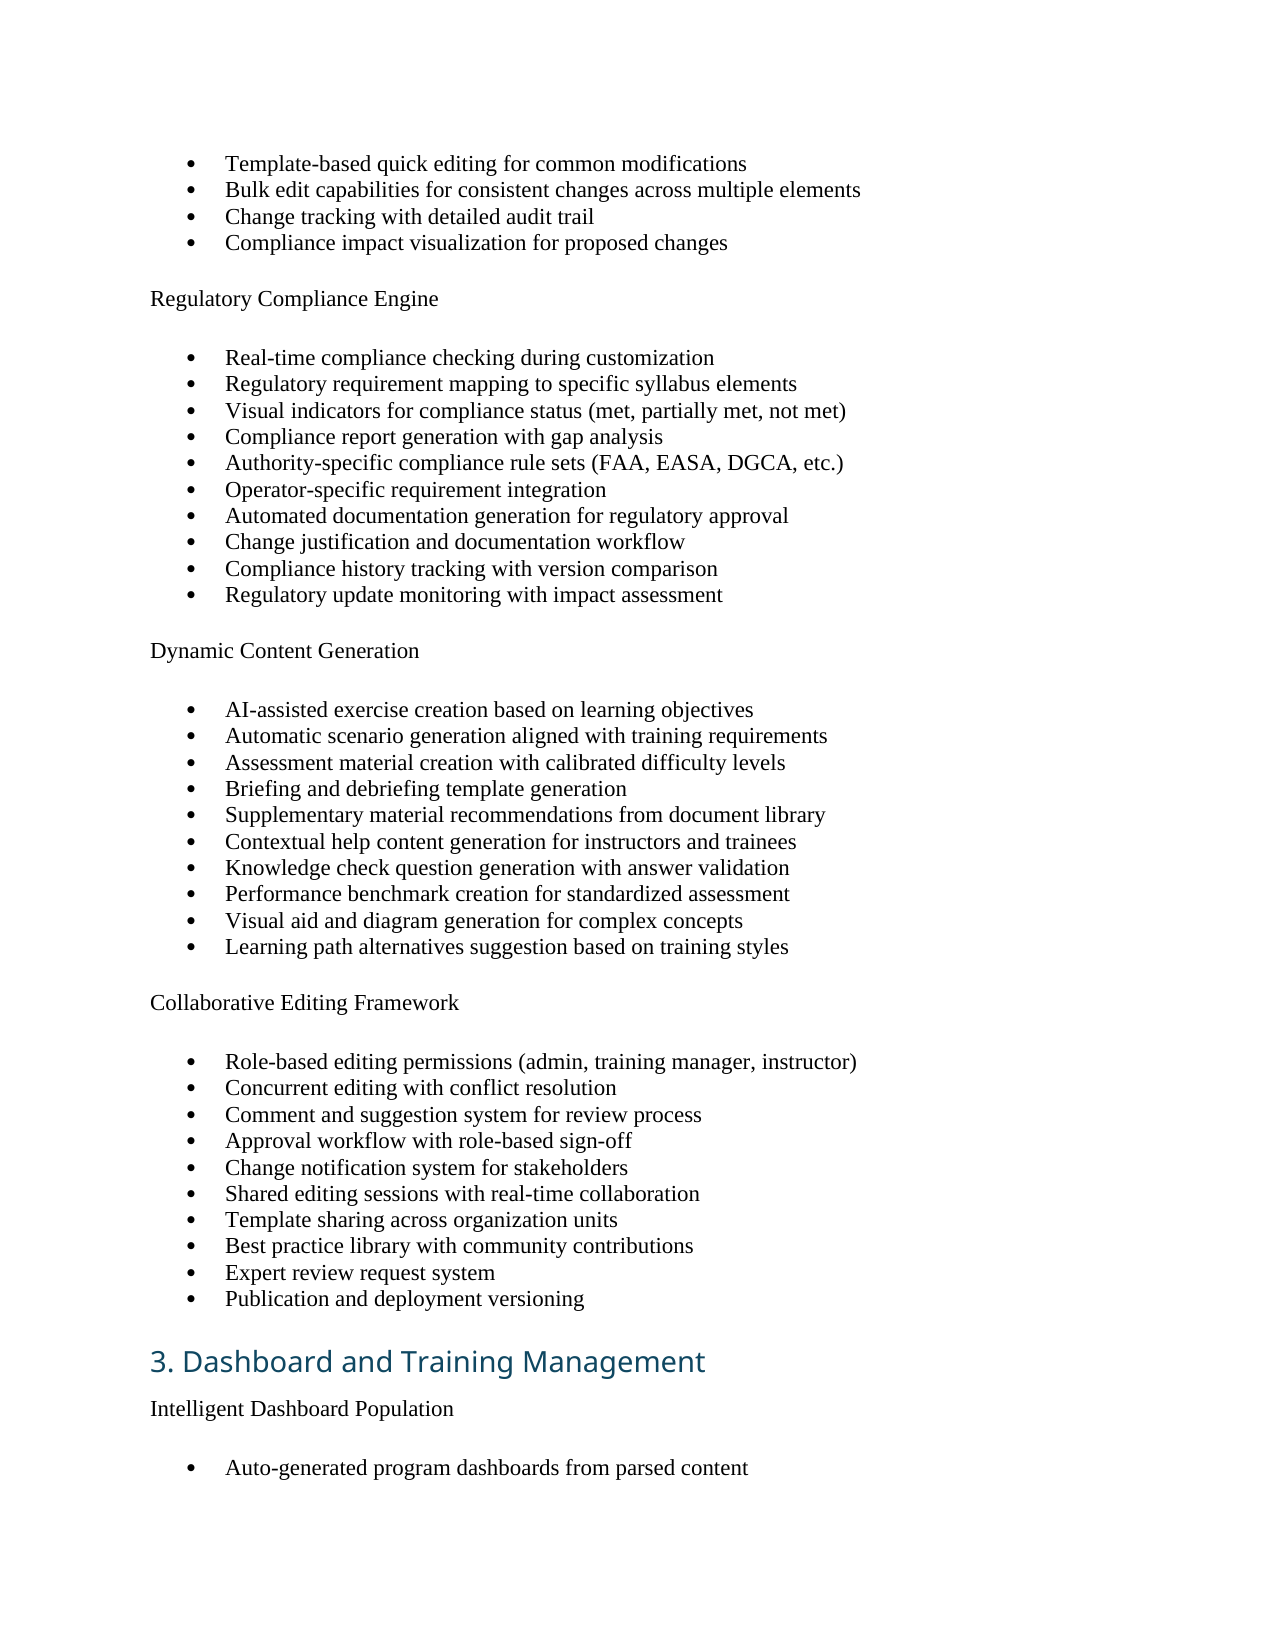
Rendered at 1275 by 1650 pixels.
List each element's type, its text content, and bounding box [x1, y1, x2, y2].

list Regulatory requirement mapping to specific syllabus elements [187, 370, 1125, 397]
list Supplementary material recommendations from document library [187, 801, 1125, 828]
list Compliance impact visualization for proposed changes [187, 229, 1125, 255]
list AI-assisted exercise creation based on learning objectives [187, 696, 1125, 722]
list Change notification system for stakeholders [187, 1153, 1125, 1180]
list Template sharing across organization units [187, 1206, 1125, 1233]
list Knowledge check question generation with answer validation [187, 854, 1125, 881]
subtitle 3. Dashboard and Training Management [150, 1341, 1125, 1381]
list Assessment material creation with calibrated difficulty levels [187, 749, 1125, 775]
subtitle Dynamic Content Generation [150, 637, 1125, 663]
list Comment and suggestion system for review process [187, 1101, 1125, 1127]
list Auto-generated program dashboards from parsed content [187, 1454, 1125, 1481]
list Learning path alternatives suggestion based on training styles [187, 933, 1125, 959]
list Change tracking with detailed audit trail [187, 203, 1125, 229]
list Operator-specific requirement integration [187, 476, 1125, 502]
list Best practice library with community contributions [187, 1233, 1125, 1259]
list Automated documentation generation for regulatory approval [187, 502, 1125, 528]
list Visual aid and diagram generation for complex concepts [187, 907, 1125, 933]
list Bulk edit capabilities for consistent changes across multiple elements [187, 176, 1125, 203]
list Concurrent editing with conflict resolution [187, 1074, 1125, 1101]
list Approval workflow with role-based sign-off [187, 1127, 1125, 1153]
list Briefing and debriefing template generation [187, 775, 1125, 801]
list Shared editing sessions with real-time collaboration [187, 1180, 1125, 1206]
subtitle Collaborative Editing Framework [150, 989, 1125, 1015]
list Real-time compliance checking during customization [187, 344, 1125, 370]
list Compliance report generation with gap analysis [187, 423, 1125, 449]
list Change justification and documentation workflow [187, 528, 1125, 555]
list Automatic scenario generation aligned with training requirements [187, 722, 1125, 749]
list Compliance history tracking with version comparison [187, 555, 1125, 581]
list Authority-specific compliance rule sets (FAA, EASA, DGCA, etc.) [187, 449, 1125, 476]
list Role-based editing permissions (admin, training manager, instructor) [187, 1048, 1125, 1074]
subtitle Intelligent Dashboard Population [150, 1395, 1125, 1421]
list Expert review request system [187, 1259, 1125, 1285]
list Regulatory update monitoring with impact assessment [187, 581, 1125, 607]
list Template-based quick editing for common modifications [187, 150, 1125, 176]
list Publication and deployment versioning [187, 1285, 1125, 1312]
subtitle Regulatory Compliance Engine [150, 284, 1125, 311]
list Contextual help content generation for instructors and trainees [187, 828, 1125, 854]
list Visual indicators for compliance status (met, partially met, not met) [187, 397, 1125, 423]
list Performance benchmark creation for standardized assessment [187, 881, 1125, 907]
